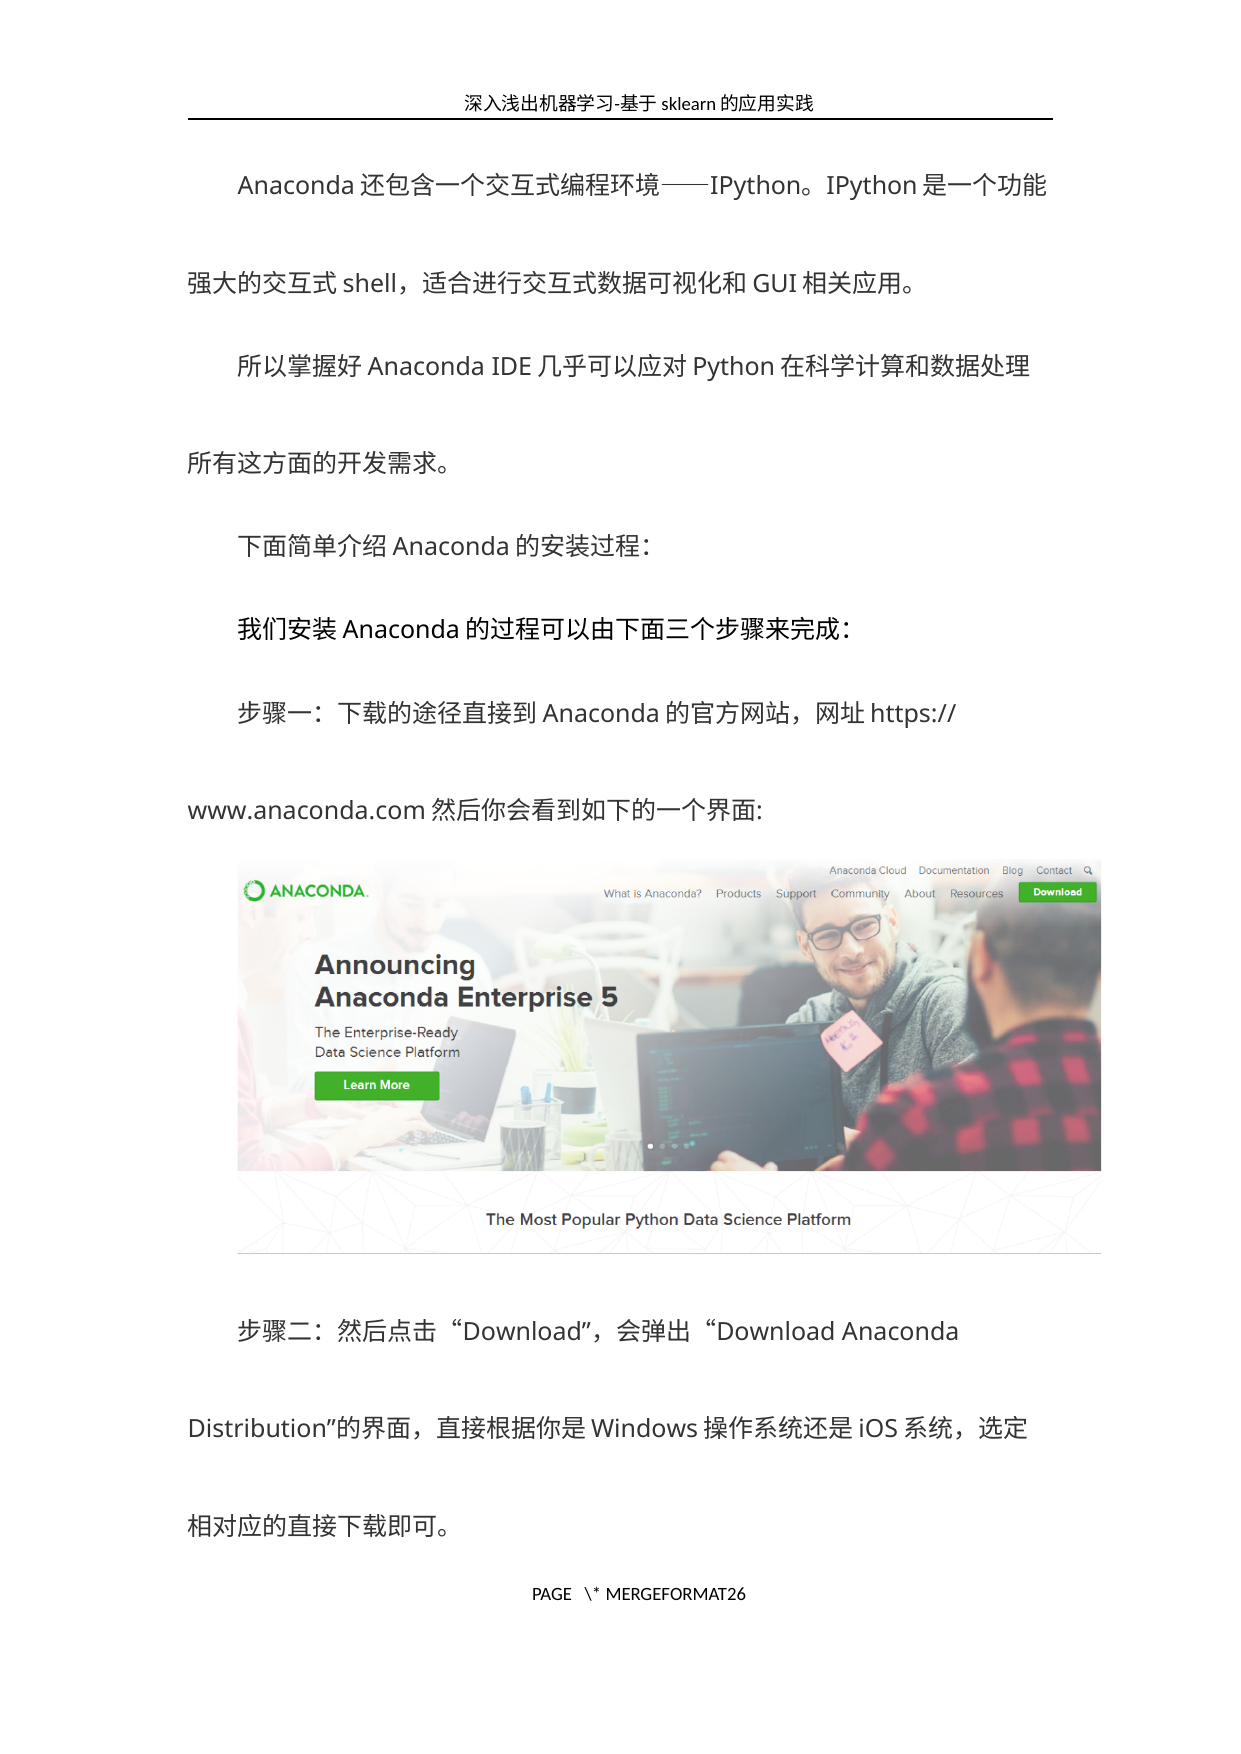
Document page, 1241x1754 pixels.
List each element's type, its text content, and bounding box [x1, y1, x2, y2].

text 下面简单介绍Anaconda的安装过程： [187, 512, 1053, 577]
picture [237, 859, 1102, 1255]
text 步骤一：下载的途径直接到Anaconda的官方网站，网址https://www.anaconda.com然后你会看到如下的一个界面: [187, 679, 1053, 841]
text 所以掌握好Anaconda IDE几乎可以应对Python在科学计算和数据处理所有这方面的开发需求。 [187, 332, 1053, 494]
text 我们安装Anaconda的过程可以由下面三个步骤来完成： [187, 596, 1053, 661]
text 步骤二：然后点击“Download”，会弹出“Download Anaconda Distribution”的界面，直接根据你是Windows操作系统还是iOS系统，选定相对应的直接下载即可。 [187, 1297, 1053, 1557]
text Anaconda还包含一个交互式编程环境——IPython。IPython是一个功能强大的交互式shell，适合进行交互式数据可视化和GUI相关应用。 [187, 151, 1053, 314]
